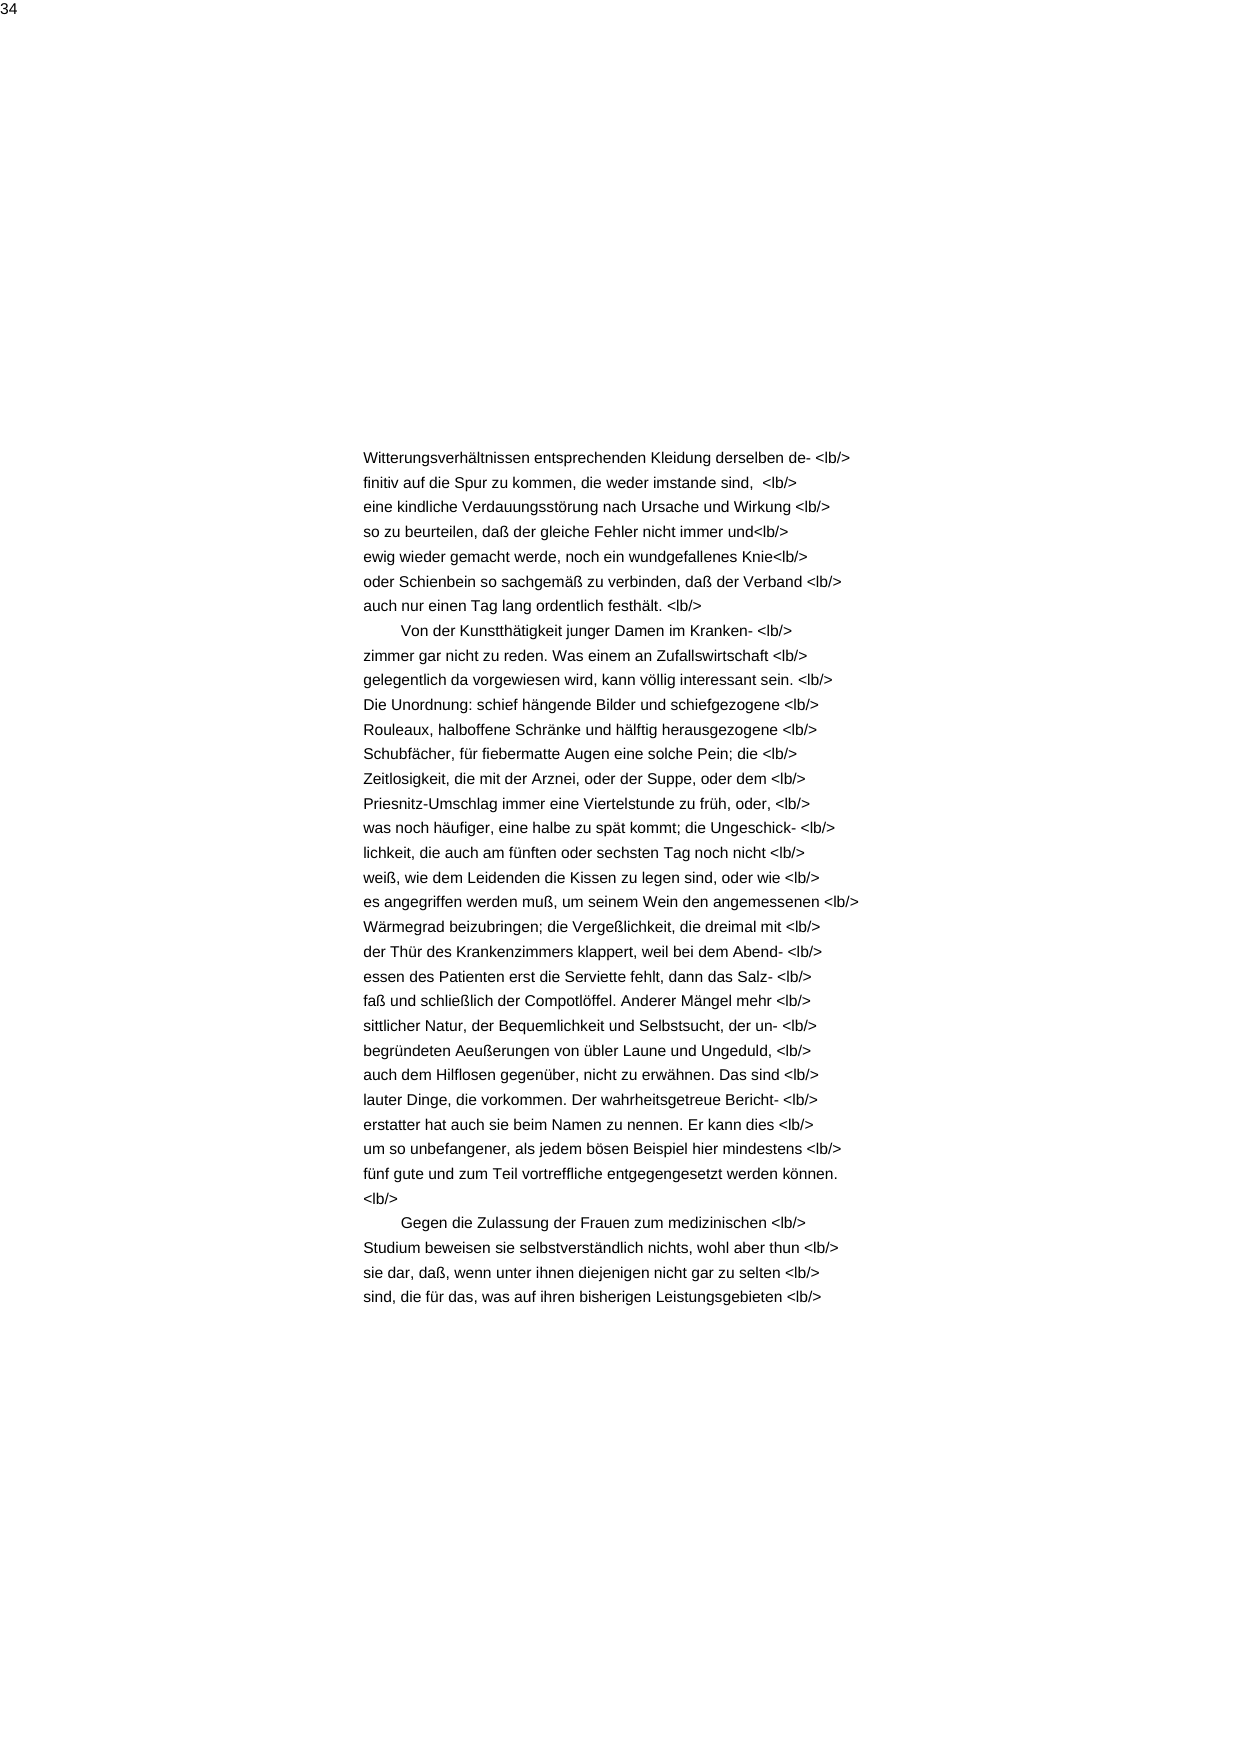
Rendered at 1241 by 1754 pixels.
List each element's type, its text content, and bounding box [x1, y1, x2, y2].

text Witterungsverhältnissen entsprechenden Kleidung derselben de- <lb/> finitiv auf die Spur zu kommen, die weder imstande sind, <lb/> eine kindliche Verdauungsstörung nach Ursache und Wirkung <lb/> so zu beurteilen, daß der gleiche Fehler nicht immer und<lb/> ewig wieder gemacht werde, noch ein wundgefallenes Knie<lb/> oder Schienbein so sachgemäß zu verbinden, daß der Verband <lb/> auch nur einen Tag lang ordentlich festhält. <lb/> [363, 449, 874, 615]
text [363, 1214, 874, 1306]
text Von der Kunstthätigkeit junger Damen im Kranken- <lb/> zimmer gar nicht zu reden. Was einem an Zufallswirtschaft <lb/> gelegentlich da vorgewiesen wird, kann völlig interessant sein. <lb/> Die Unordnung: schief hängende Bilder und schiefgezogene <lb/> Rouleaux, halboffene Schränke und hälftig herausgezogene <lb/> Schubfächer, für fiebermatte Augen eine solche Pein; die <lb/> Zeitlosigkeit, die mit der Arznei, oder der Suppe, oder dem <lb/> Priesnitz-Umschlag immer eine Viertelstunde zu früh, oder, <lb/> was noch häufiger, eine halbe zu spät kommt; die Ungeschick- <lb/> lichkeit, die auch am fünften oder sechsten Tag noch nicht <lb/> weiß, wie dem Leidenden die Kissen zu legen sind, oder wie <lb/> es angegriffen werden muß, um seinem Wein den angemessenen <lb/> Wärmegrad beizubringen; die Vergeßlichkeit, die dreimal mit <lb/> der Thür des Krankenzimmers klappert, weil bei dem Abend- <lb/> essen des Patienten erst die Serviette fehlt, dann das Salz- <lb/> faß und schließlich der Compotlöffel. Anderer Mängel mehr <lb/> sittlicher Natur, der Bequemlichkeit und Selbstsucht, der un- <lb/> begründeten Aeußerungen von übler Laune und Ungeduld, <lb/> auch dem Hilflosen gegenüber, nicht zu erwähnen. Das sind <lb/> lauter Dinge, die vorkommen. Der wahrheitsgetreue Bericht- <lb/> erstatter hat auch sie beim Namen zu nennen. Er kann dies <lb/> um so unbefangener, als jedem bösen Beispiel hier mindestens <lb/> fünf gute und zum Teil vortreffliche entgegengesetzt werden können. <lb/> [363, 622, 874, 1207]
